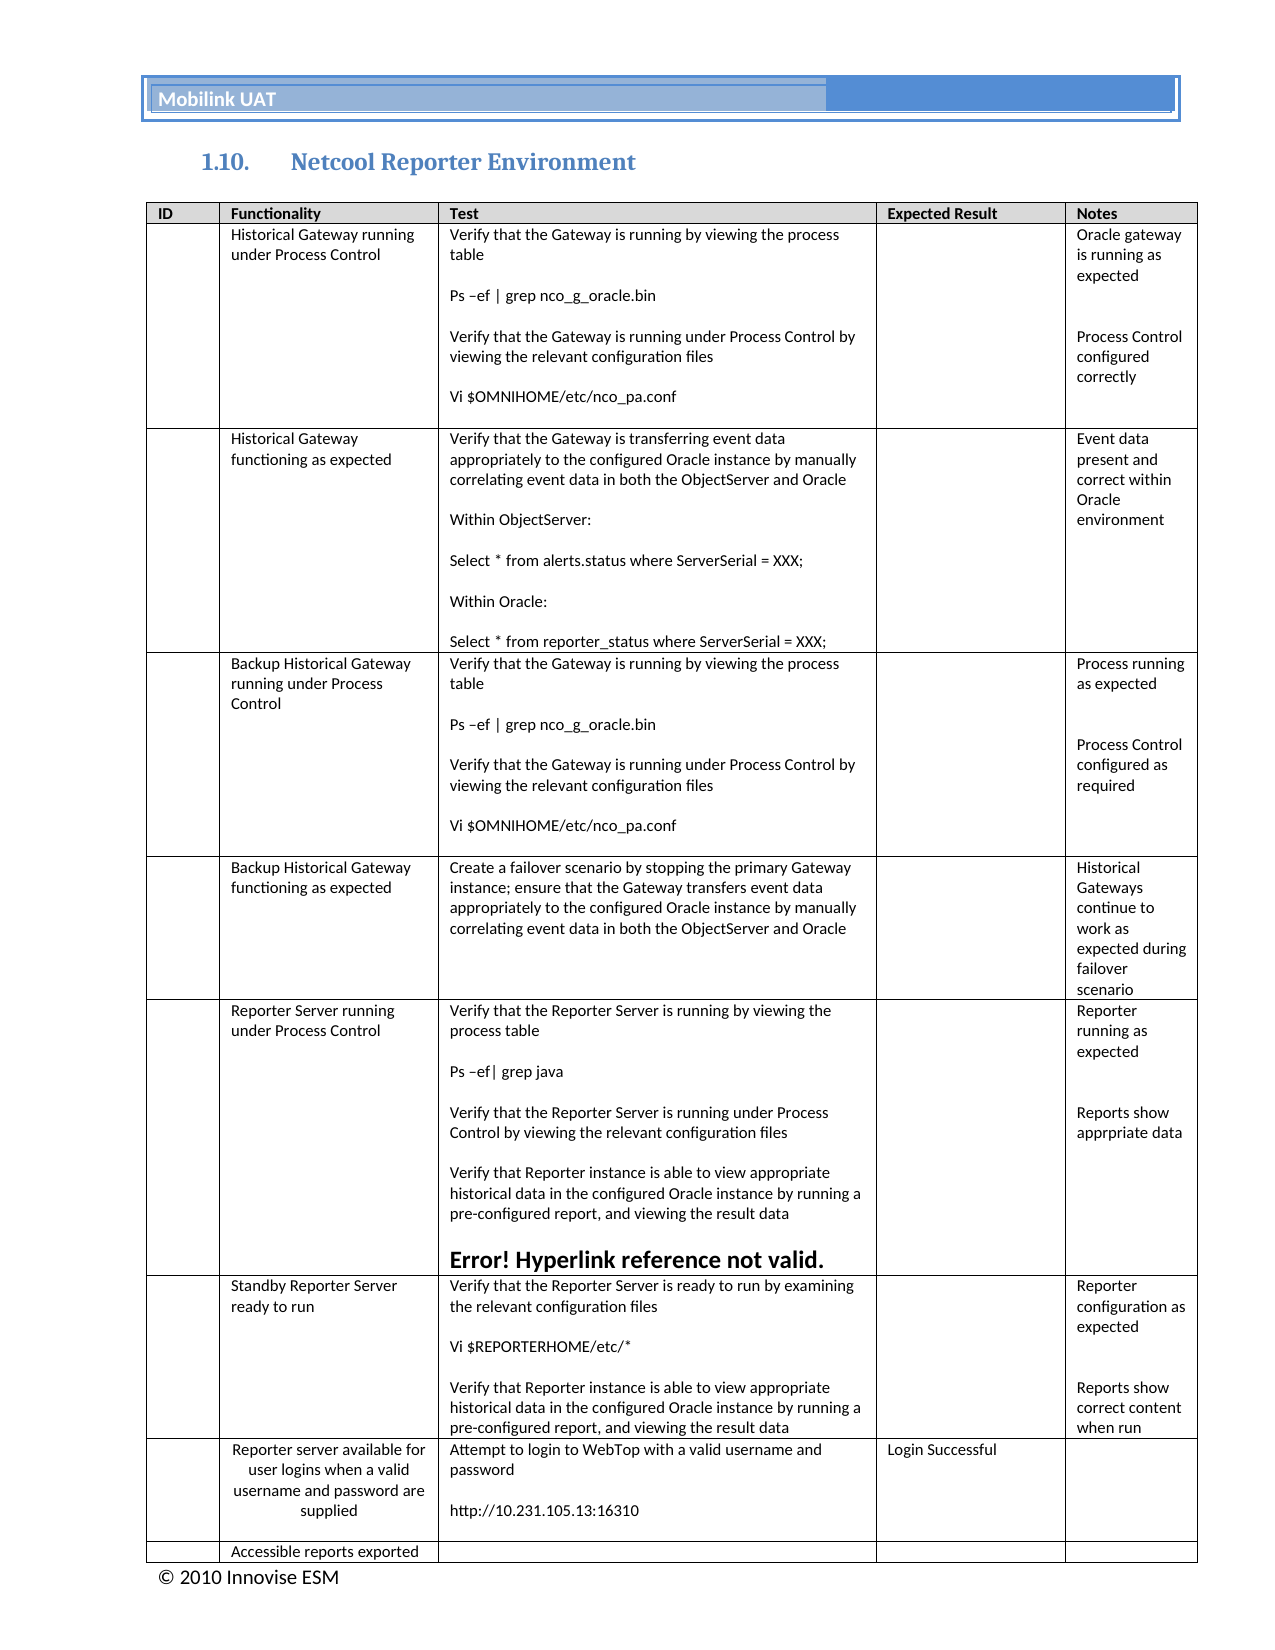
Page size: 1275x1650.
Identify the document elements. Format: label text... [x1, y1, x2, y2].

table_cell [147, 1542, 219, 1562]
table_cell [147, 429, 219, 652]
table_header Functionality [220, 203, 438, 223]
table_cell Create a failover scenario by stopping the primary Gateway instance; ensure that the Gateway transfers event data appropriately to the configured Oracle instance by manually correlating event data in both the ObjectServer and Oracle [439, 857, 876, 999]
table_cell [147, 1276, 219, 1438]
table_cell Standby Reporter Server ready to run [220, 1276, 438, 1438]
table_cell [877, 857, 1065, 999]
table_cell [877, 224, 1065, 427]
table_cell Oracle gateway is running as expected Process Control configured correctly [1066, 224, 1197, 427]
table_cell Verify that the Gateway is running by viewing the process table Ps –ef | grep nco_g_oracle.bin Verify that the Gateway is running under Process Control by viewing the relevant configuration files Vi $OMNIHOME/etc/nco_pa.conf [439, 653, 876, 856]
table_cell [1066, 1542, 1197, 1562]
table_cell Reporter server available for user logins when a valid username and password are supplied [220, 1439, 438, 1541]
table_cell [877, 653, 1065, 856]
table_cell Backup Historical Gateway running under Process Control [220, 653, 438, 856]
table_cell Verify that the Reporter Server is running by viewing the process table Ps –ef| grep java Verify that the Reporter Server is running under Process Control by viewing the relevant configuration files Verify that Reporter instance is able to view appropriate historical data in the configured Oracle instance by running a pre-configured report, and viewing the result data Error! Hyperlink reference not valid. [439, 1000, 876, 1274]
table_cell Reporter Server running under Process Control [220, 1000, 438, 1274]
table_cell Login Successful [877, 1439, 1065, 1541]
table_cell Verify that the Gateway is running by viewing the process table Ps –ef | grep nco_g_oracle.bin Verify that the Gateway is running under Process Control by viewing the relevant configuration files Vi $OMNIHOME/etc/nco_pa.conf [439, 224, 876, 427]
table_cell Verify that the Reporter Server is ready to run by examining the relevant configuration files Vi $REPORTERHOME/etc/* Verify that Reporter instance is able to view appropriate historical data in the configured Oracle instance by running a pre-configured report, and viewing the result data [439, 1276, 876, 1438]
table_cell [877, 429, 1065, 652]
table_cell Attempt to login to WebTop with a valid username and password http://10.231.105.13:16310 [439, 1439, 876, 1541]
table_cell [147, 857, 219, 999]
table_cell [1066, 1439, 1197, 1541]
table_header Notes [1066, 203, 1197, 223]
table_header Expected Result [877, 203, 1065, 223]
table_cell [147, 224, 219, 427]
table_cell Historical Gateway functioning as expected [220, 429, 438, 652]
table_cell Historical Gateway running under Process Control [220, 224, 438, 427]
table_cell Reporter running as expected Reports show apprpriate data [1066, 1000, 1197, 1274]
table_cell [877, 1276, 1065, 1438]
table_cell Event data present and correct within Oracle environment [1066, 429, 1197, 652]
table_cell [439, 1542, 876, 1562]
table_cell [147, 1439, 219, 1541]
table_cell [877, 1542, 1065, 1562]
table_cell Reporter configuration as expected Reports show correct content when run [1066, 1276, 1197, 1438]
table_header Test [439, 203, 876, 223]
table_cell Process running as expected Process Control configured as required [1066, 653, 1197, 856]
table_header ID [147, 203, 219, 223]
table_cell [220, 1542, 438, 1562]
table_cell [147, 1000, 219, 1274]
table_cell Backup Historical Gateway functioning as expected [220, 857, 438, 999]
table_cell [147, 653, 219, 856]
table_cell Verify that the Gateway is transferring event data appropriately to the configured Oracle instance by manually correlating event data in both the ObjectServer and Oracle Within ObjectServer: Select * from alerts.status where ServerSerial = XXX; Within Oracle: Select * from reporter_status where ServerSerial = XXX; [439, 429, 876, 652]
table_cell [877, 1000, 1065, 1274]
subtitle Netcool Reporter Environment [202, 148, 1186, 176]
table_cell Historical Gateways continue to work as expected during failover scenario [1066, 857, 1197, 999]
